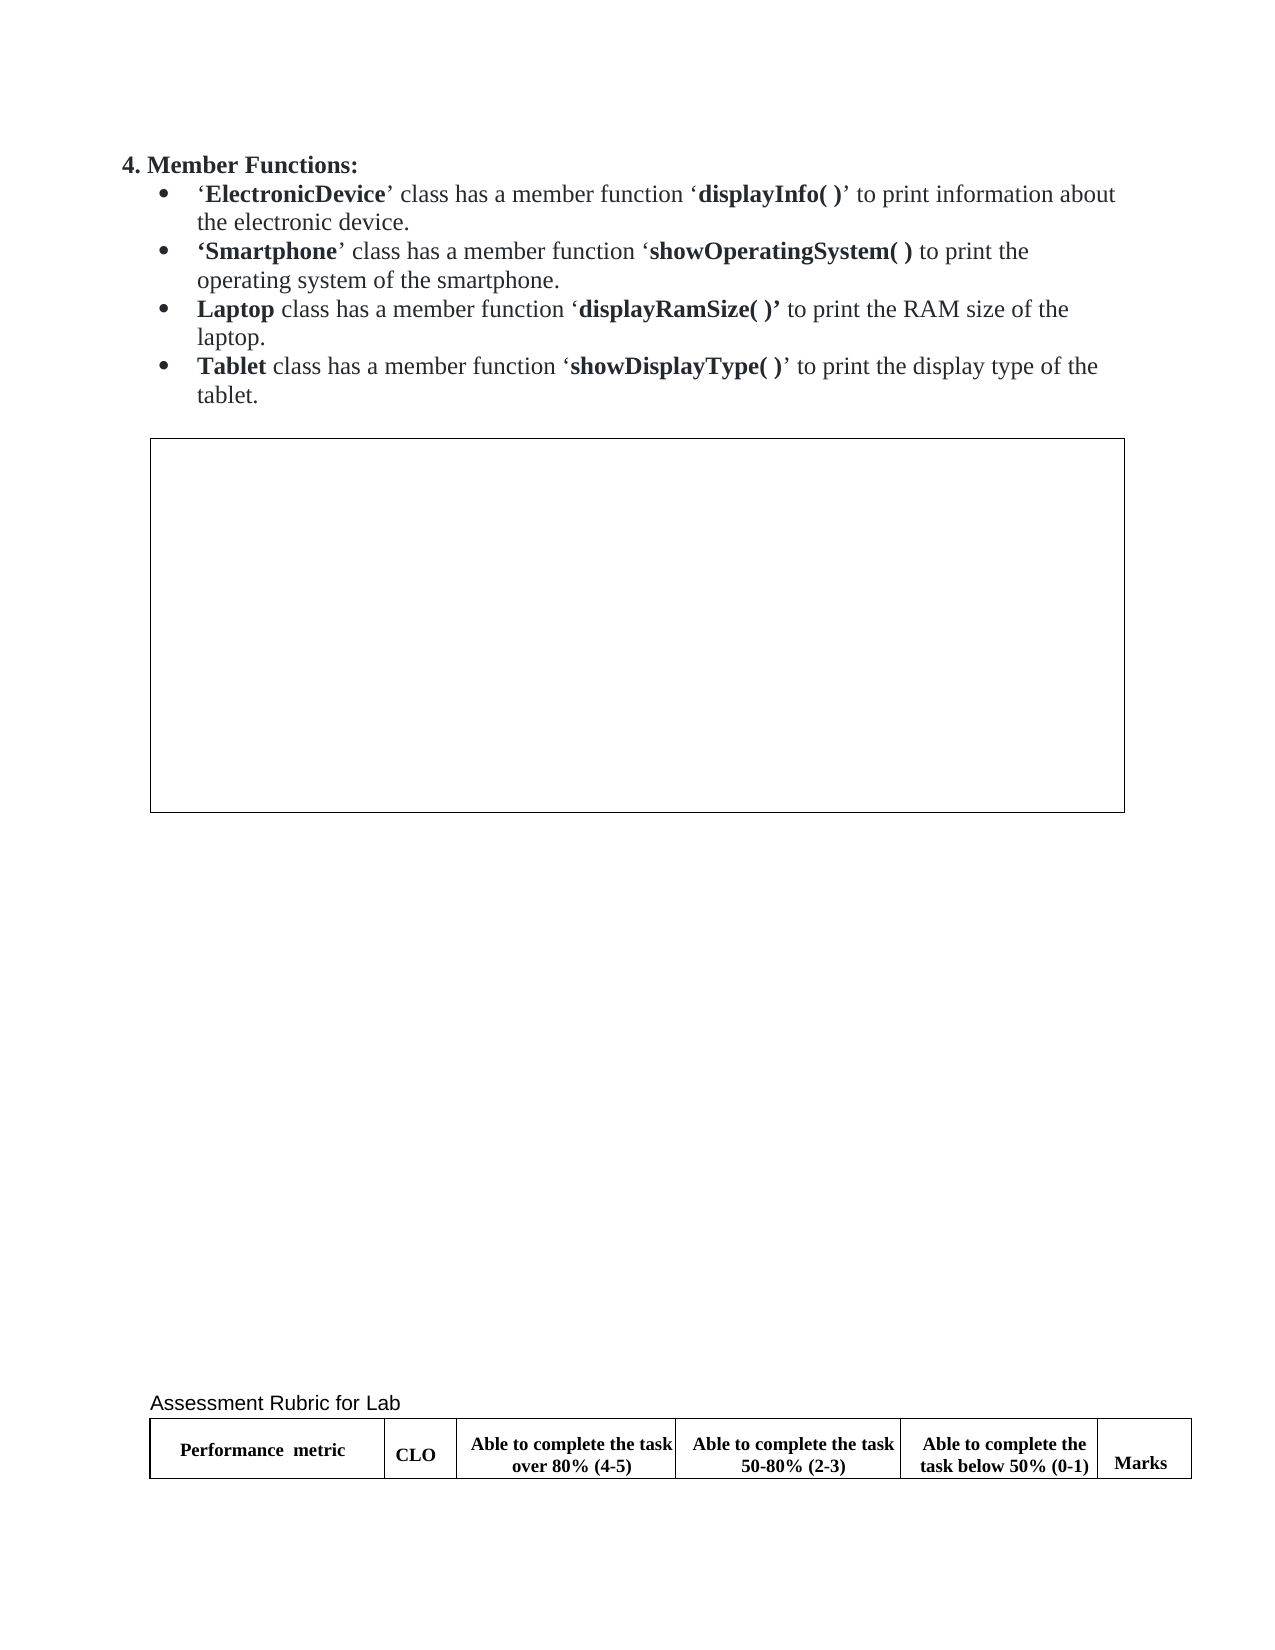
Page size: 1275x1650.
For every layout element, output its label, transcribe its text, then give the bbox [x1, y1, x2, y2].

list Tablet class has a member function ‘showDisplayType( )’ to print the display type of the tablet. [159, 351, 1125, 409]
text 4. Member Functions: [122, 150, 1125, 179]
table_header Able to complete the task 50-80% (2-3) [676, 1419, 900, 1478]
table_header Marks [1098, 1419, 1191, 1478]
table_header CLO [385, 1419, 456, 1478]
table_header Performance metric [151, 1419, 384, 1478]
list Laptop class has a member function ‘displayRamSize( )’ to print the RAM size of the laptop. [159, 294, 1125, 351]
table_header Able to complete the task below 50% (0-1) [901, 1419, 1097, 1478]
list ‘Smartphone’ class has a member function ‘showOperatingSystem( ) to print the operating system of the smartphone. [159, 236, 1125, 294]
title Assessment Rubric for Lab [150, 1391, 1125, 1414]
table_header Able to complete the task over 80% (4-5) [457, 1419, 675, 1478]
list ‘ElectronicDevice’ class has a member function ‘displayInfo( )’ to print information about the electronic device. [159, 179, 1125, 236]
table_header [151, 439, 1124, 812]
